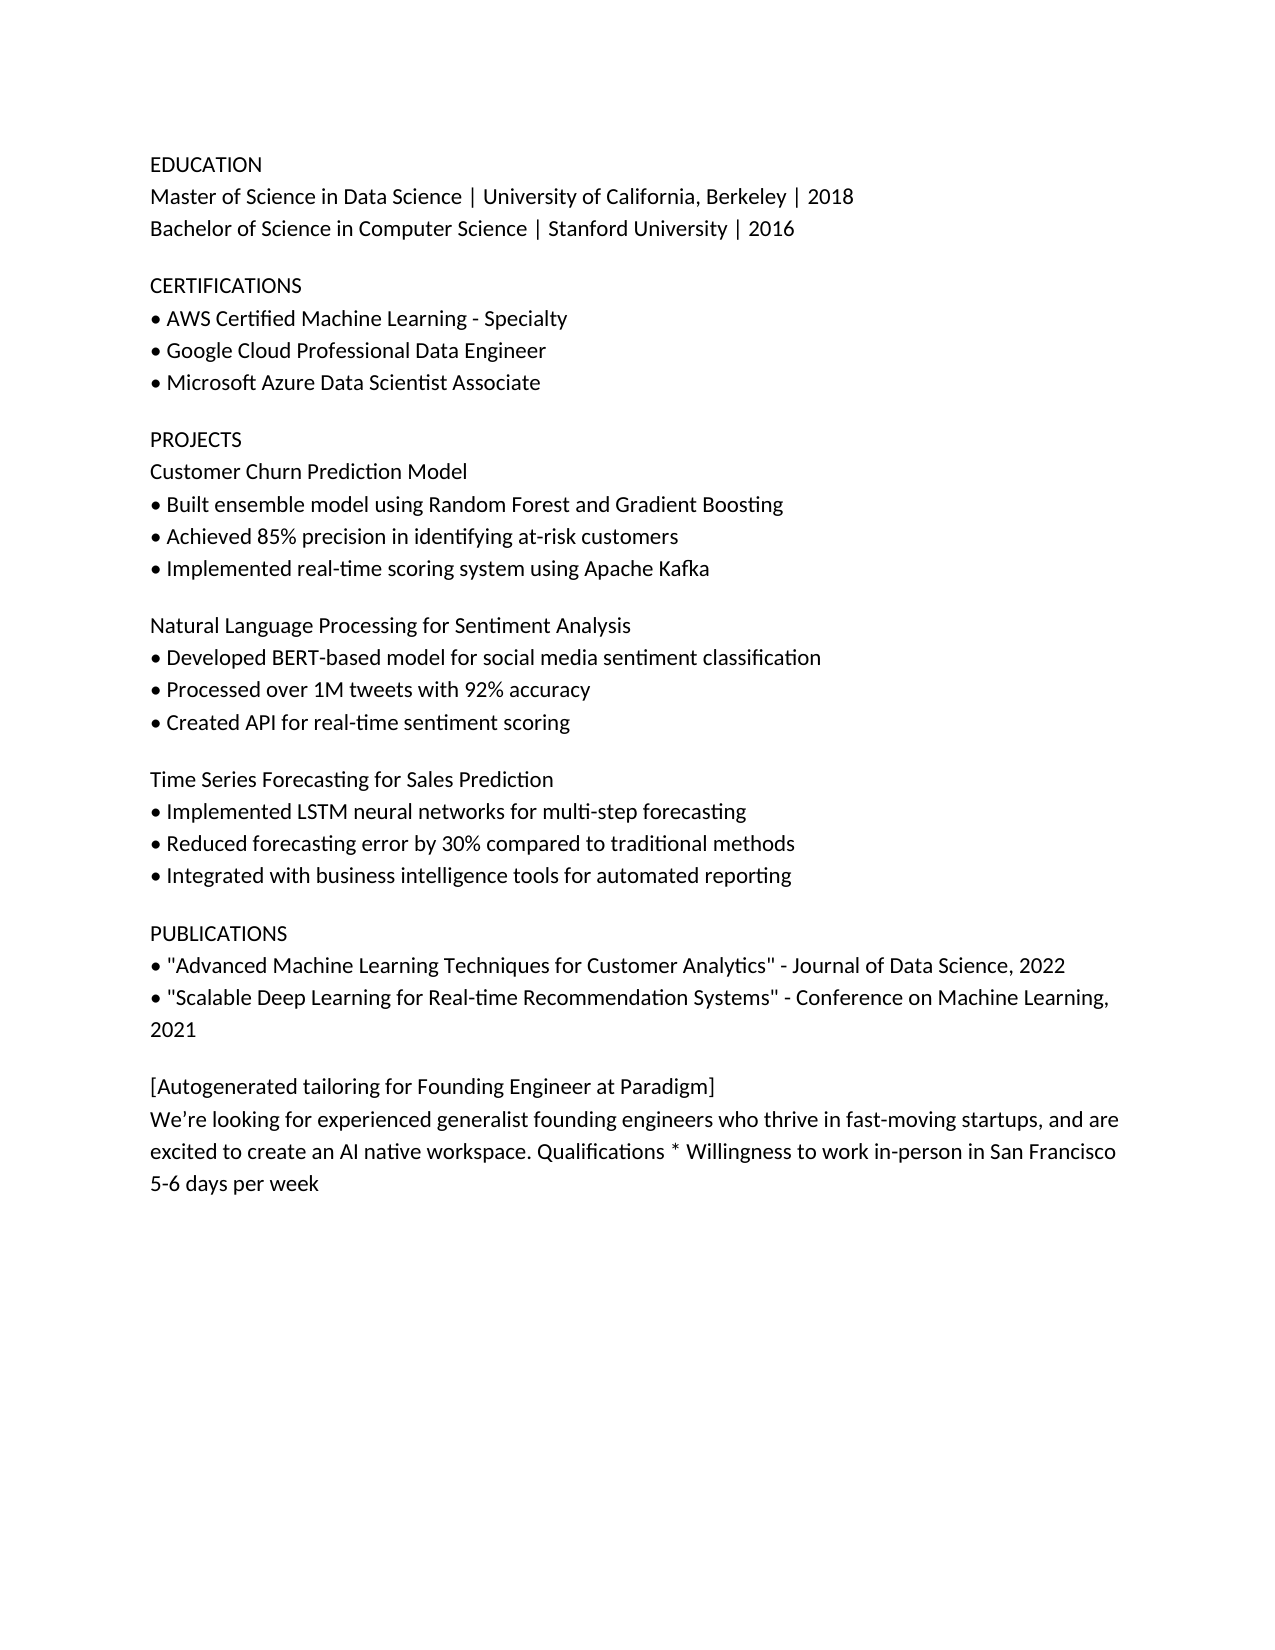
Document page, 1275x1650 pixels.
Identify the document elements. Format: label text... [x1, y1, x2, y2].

text PUBLICATIONS • "Advanced Machine Learning Techniques for Customer Analytics" - Journal of Data Science, 2022 • "Scalable Deep Learning for Real-time Recommendation Systems" - Conference on Machine Learning, 2021 [150, 919, 1125, 1043]
text CERTIFICATIONS • AWS Certified Machine Learning - Specialty • Google Cloud Professional Data Engineer • Microsoft Azure Data Scientist Associate [150, 272, 1125, 396]
text Natural Language Processing for Sentiment Analysis • Developed BERT-based model for social media sentiment classification • Processed over 1M tweets with 92% accuracy • Created API for real-time sentiment scoring [150, 611, 1125, 736]
text Time Series Forecasting for Sales Prediction • Implemented LSTM neural networks for multi-step forecasting • Reduced forecasting error by 30% compared to traditional methods • Integrated with business intelligence tools for automated reporting [150, 765, 1125, 889]
text PROJECTS Customer Churn Prediction Model • Built ensemble model using Random Forest and Gradient Boosting • Achieved 85% precision in identifying at-risk customers • Implemented real-time scoring system using Apache Kafka [150, 425, 1125, 582]
text EDUCATION Master of Science in Data Science | University of California, Berkeley | 2018 Bachelor of Science in Computer Science | Stanford University | 2016 [150, 150, 1125, 242]
text [Autogenerated tailoring for Founding Engineer at Paradigm] We’re looking for experienced generalist founding engineers who thrive in fast-moving startups, and are excited to create an AI native workspace. Qualifications * Willingness to work in-person in San Francisco 5-6 days per week [150, 1072, 1125, 1197]
